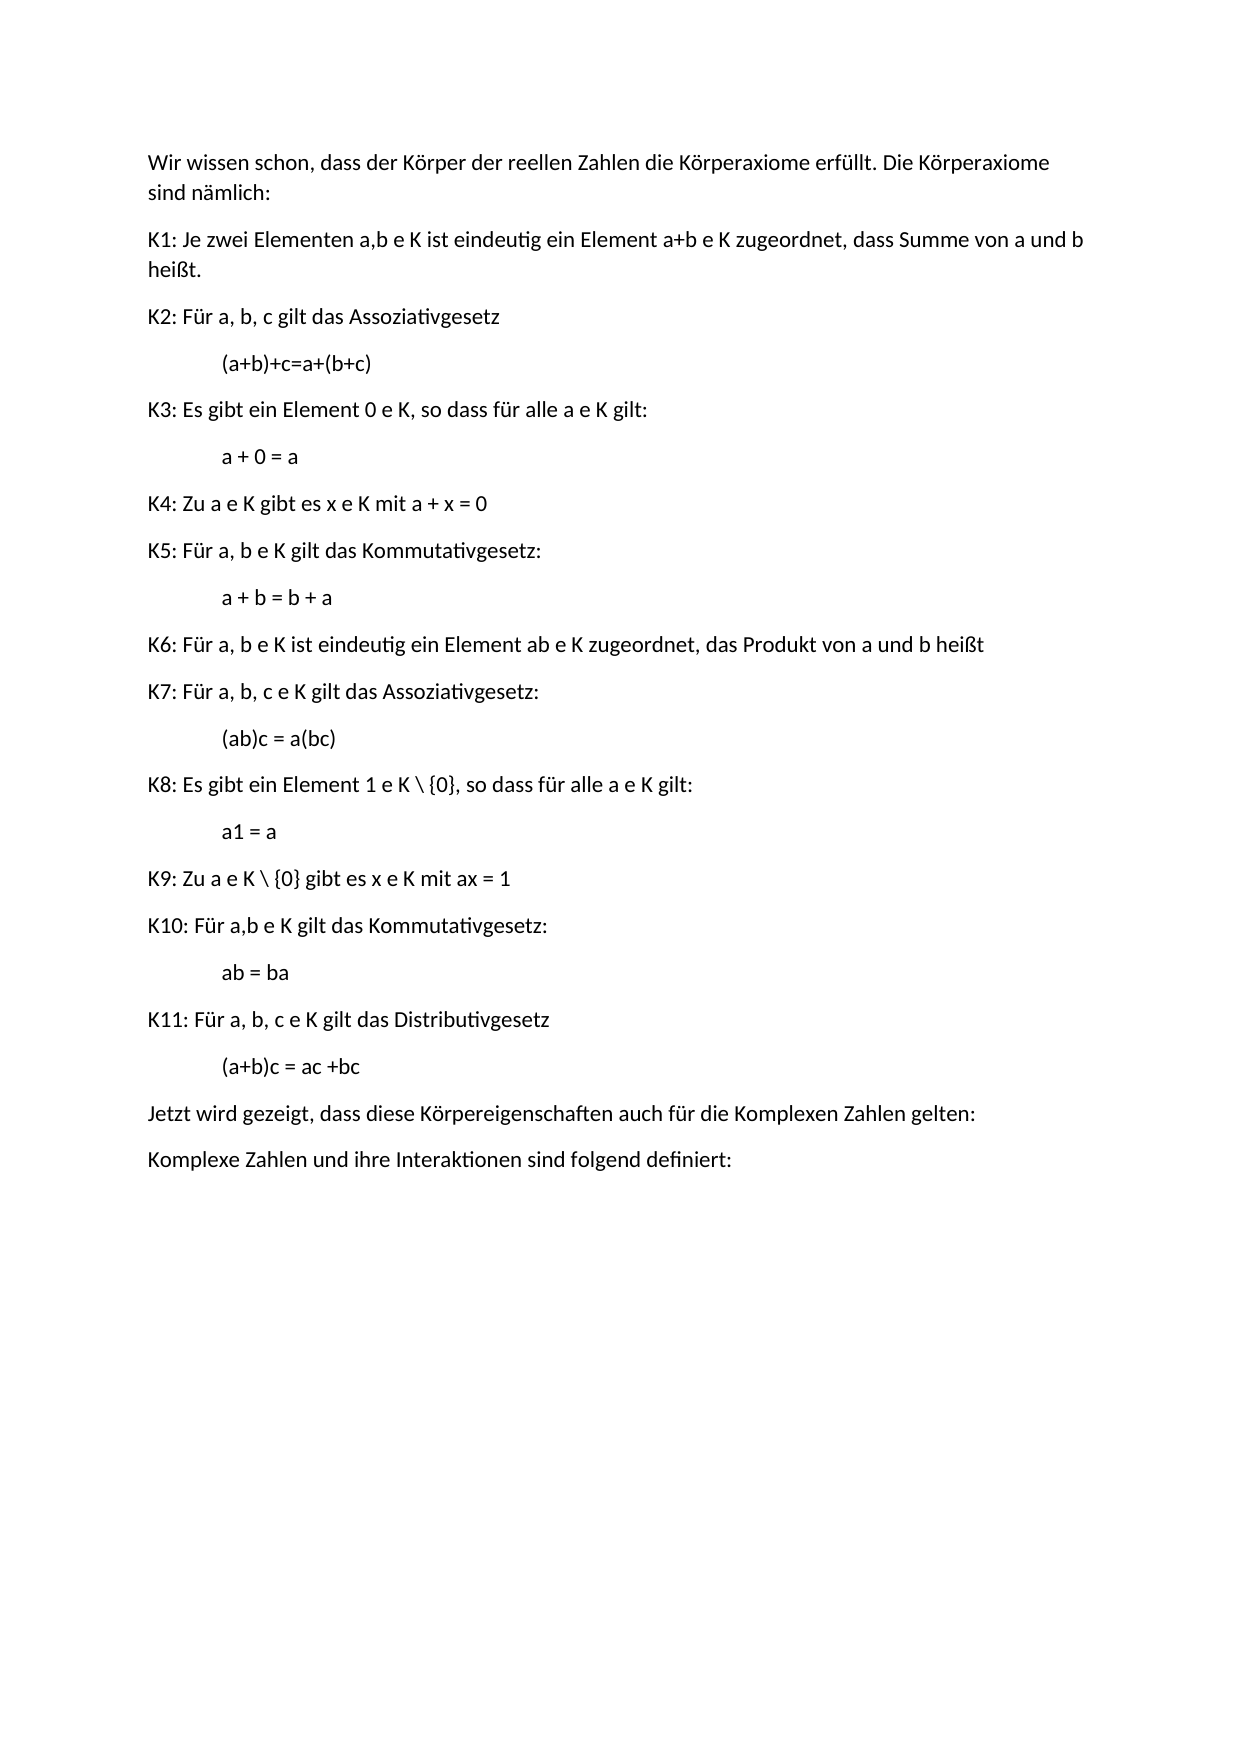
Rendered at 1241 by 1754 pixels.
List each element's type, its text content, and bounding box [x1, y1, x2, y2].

text Wir wissen schon, dass der Körper der reellen Zahlen die Körperaxiome erfüllt. Die Körperaxiome sind nämlich: [148, 148, 1093, 206]
text a + b = b + a [148, 583, 1093, 611]
text K1: Je zwei Elementen a,b e K ist eindeutig ein Element a+b e K zugeordnet, dass Summe von a und b heißt. [148, 225, 1093, 283]
text (a+b)+c=a+(b+c) [148, 349, 1093, 377]
text K11: Für a, b, c e K gilt das Distributivgesetz [148, 1005, 1093, 1033]
text K8: Es gibt ein Element 1 e K \ {0}, so dass für alle a e K gilt: [148, 771, 1093, 798]
text Komplexe Zahlen und ihre Interaktionen sind folgend definiert: [148, 1146, 1093, 1173]
text a + 0 = a [148, 442, 1093, 470]
text (a+b)c = ac +bc [148, 1052, 1093, 1080]
text K7: Für a, b, c e K gilt das Assoziativgesetz: [148, 677, 1093, 705]
text K5: Für a, b e K gilt das Kommutativgesetz: [148, 536, 1093, 564]
text Jetzt wird gezeigt, dass diese Körpereigenschaften auch für die Komplexen Zahlen gelten: [148, 1099, 1093, 1127]
text K2: Für a, b, c gilt das Assoziativgesetz [148, 302, 1093, 330]
text K4: Zu a e K gibt es x e K mit a + x = 0 [148, 489, 1093, 517]
text K3: Es gibt ein Element 0 e K, so dass für alle a e K gilt: [148, 396, 1093, 423]
text K10: Für a,b e K gilt das Kommutativgesetz: [148, 911, 1093, 939]
text K9: Zu a e K \ {0} gibt es x e K mit ax = 1 [148, 864, 1093, 892]
text (ab)c = a(bc) [148, 724, 1093, 752]
text a1 = a [148, 817, 1093, 845]
text ab = ba [148, 958, 1093, 986]
text K6: Für a, b e K ist eindeutig ein Element ab e K zugeordnet, das Produkt von a und b heißt [148, 630, 1093, 658]
